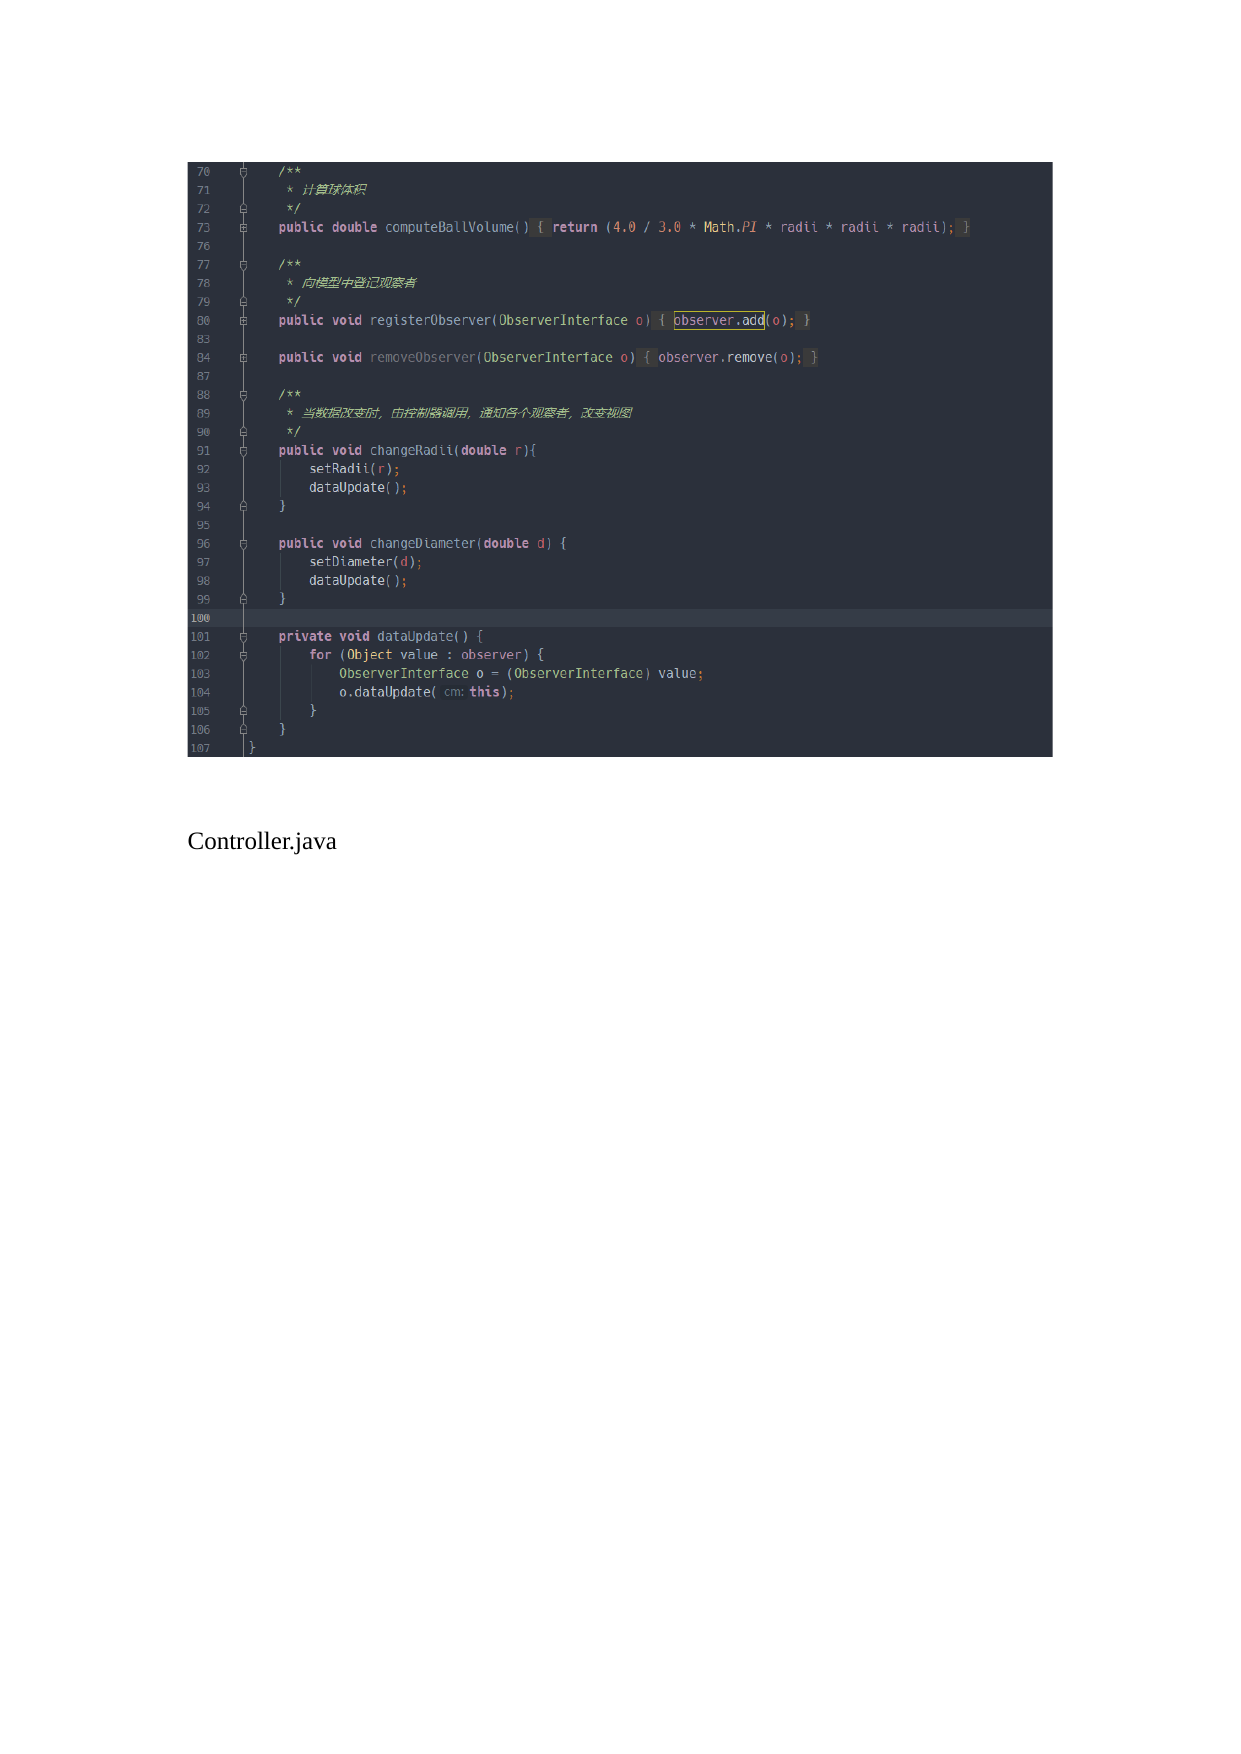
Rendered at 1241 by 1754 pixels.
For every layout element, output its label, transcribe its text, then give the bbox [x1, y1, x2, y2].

text Controller.java [187, 824, 1053, 857]
picture [187, 162, 1053, 757]
